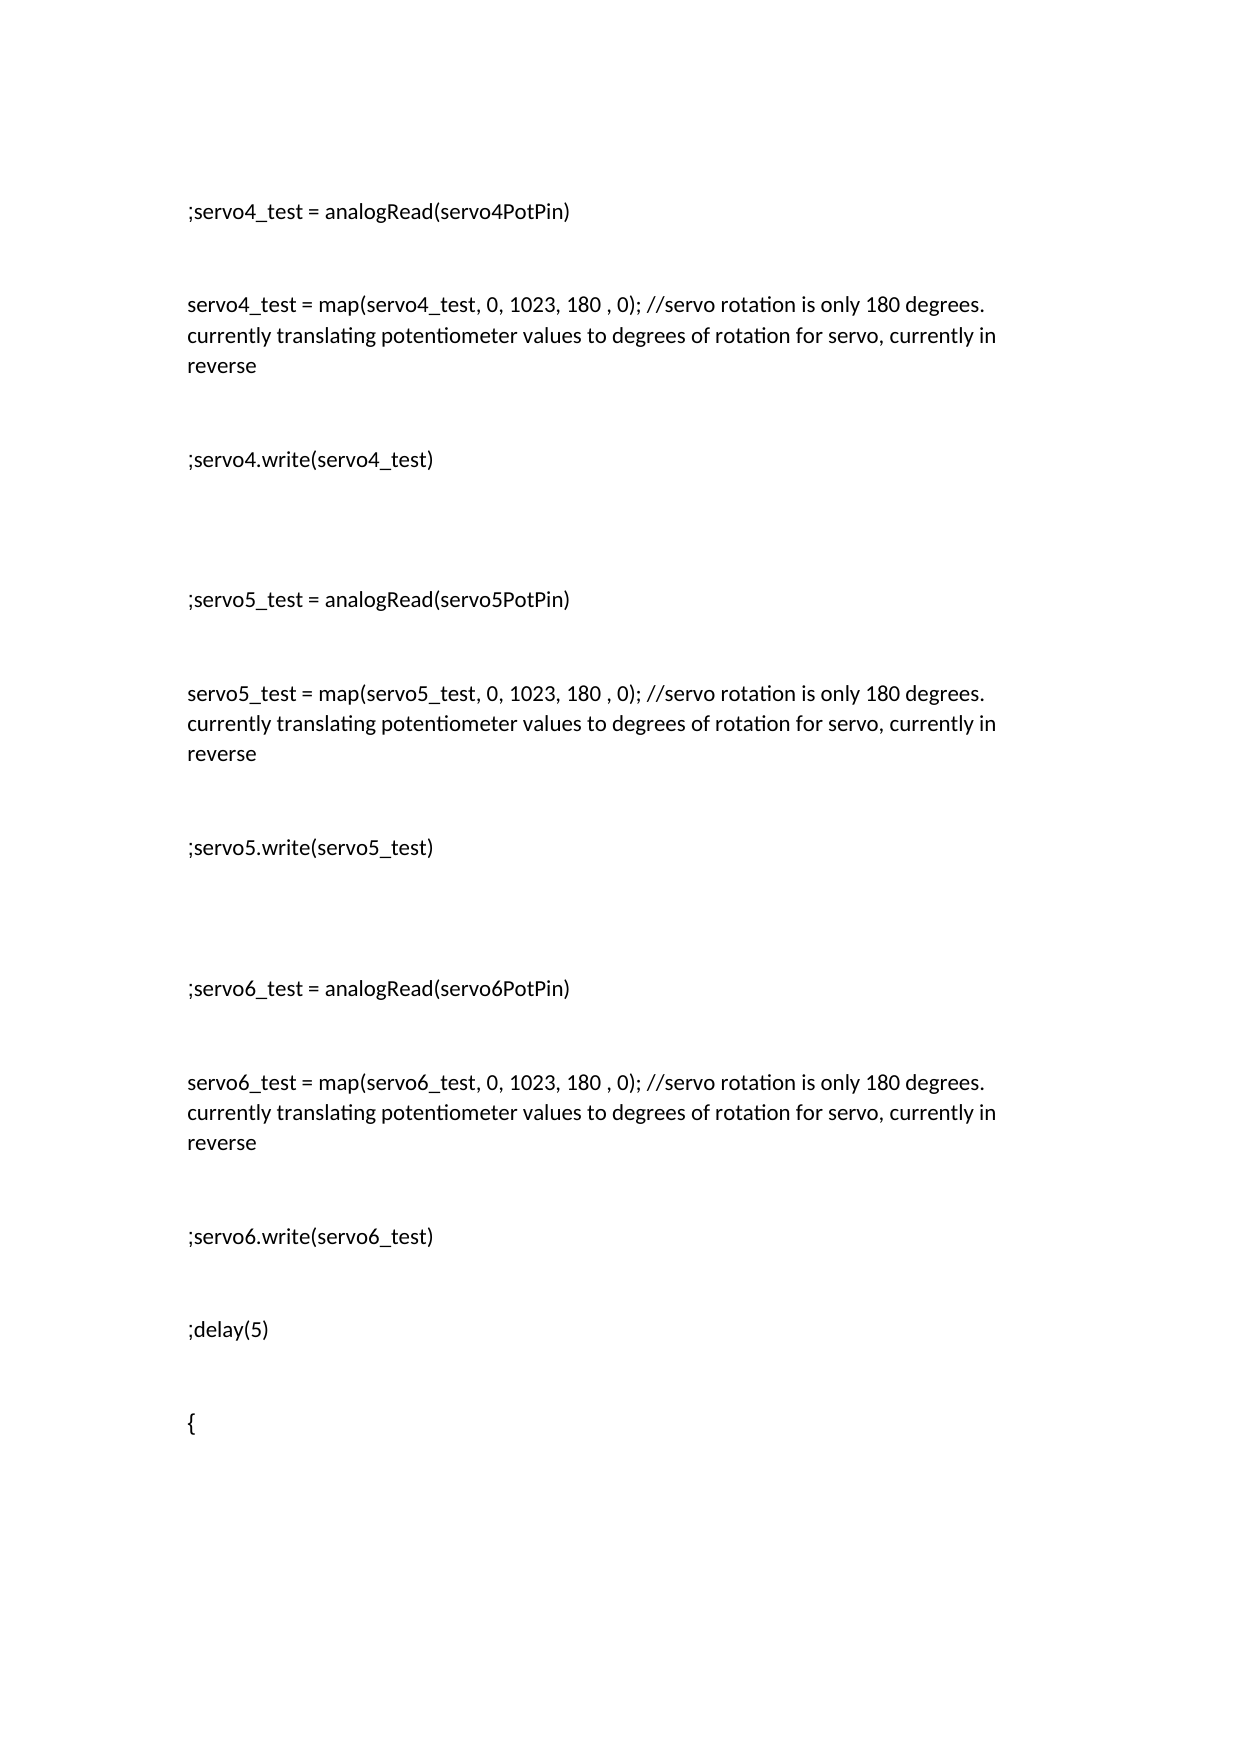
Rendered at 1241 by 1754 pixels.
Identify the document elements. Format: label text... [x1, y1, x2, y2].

text servo4_test = map(servo4_test, 0, 1023, 180 , 0); //servo rotation is only 180 degrees. currently translating potentiometer values to degrees of rotation for servo, currently in reverse [187, 291, 1053, 379]
text servo5.write(servo5_test); [187, 833, 1053, 861]
text servo6.write(servo6_test); [187, 1222, 1053, 1250]
text servo5_test = map(servo5_test, 0, 1023, 180 , 0); //servo rotation is only 180 degrees. currently translating potentiometer values to degrees of rotation for servo, currently in reverse [187, 679, 1053, 768]
text delay(5); [187, 1316, 1053, 1344]
text servo5_test = analogRead(servo5PotPin); [187, 585, 1053, 613]
text servo6_test = map(servo6_test, 0, 1023, 180 , 0); //servo rotation is only 180 degrees. currently translating potentiometer values to degrees of rotation for servo, currently in reverse [187, 1068, 1053, 1156]
text servo4.write(servo4_test); [187, 445, 1053, 473]
text servo4_test = analogRead(servo4PotPin); [187, 197, 1053, 225]
text servo6_test = analogRead(servo6PotPin); [187, 974, 1053, 1002]
text } [187, 1409, 1053, 1436]
